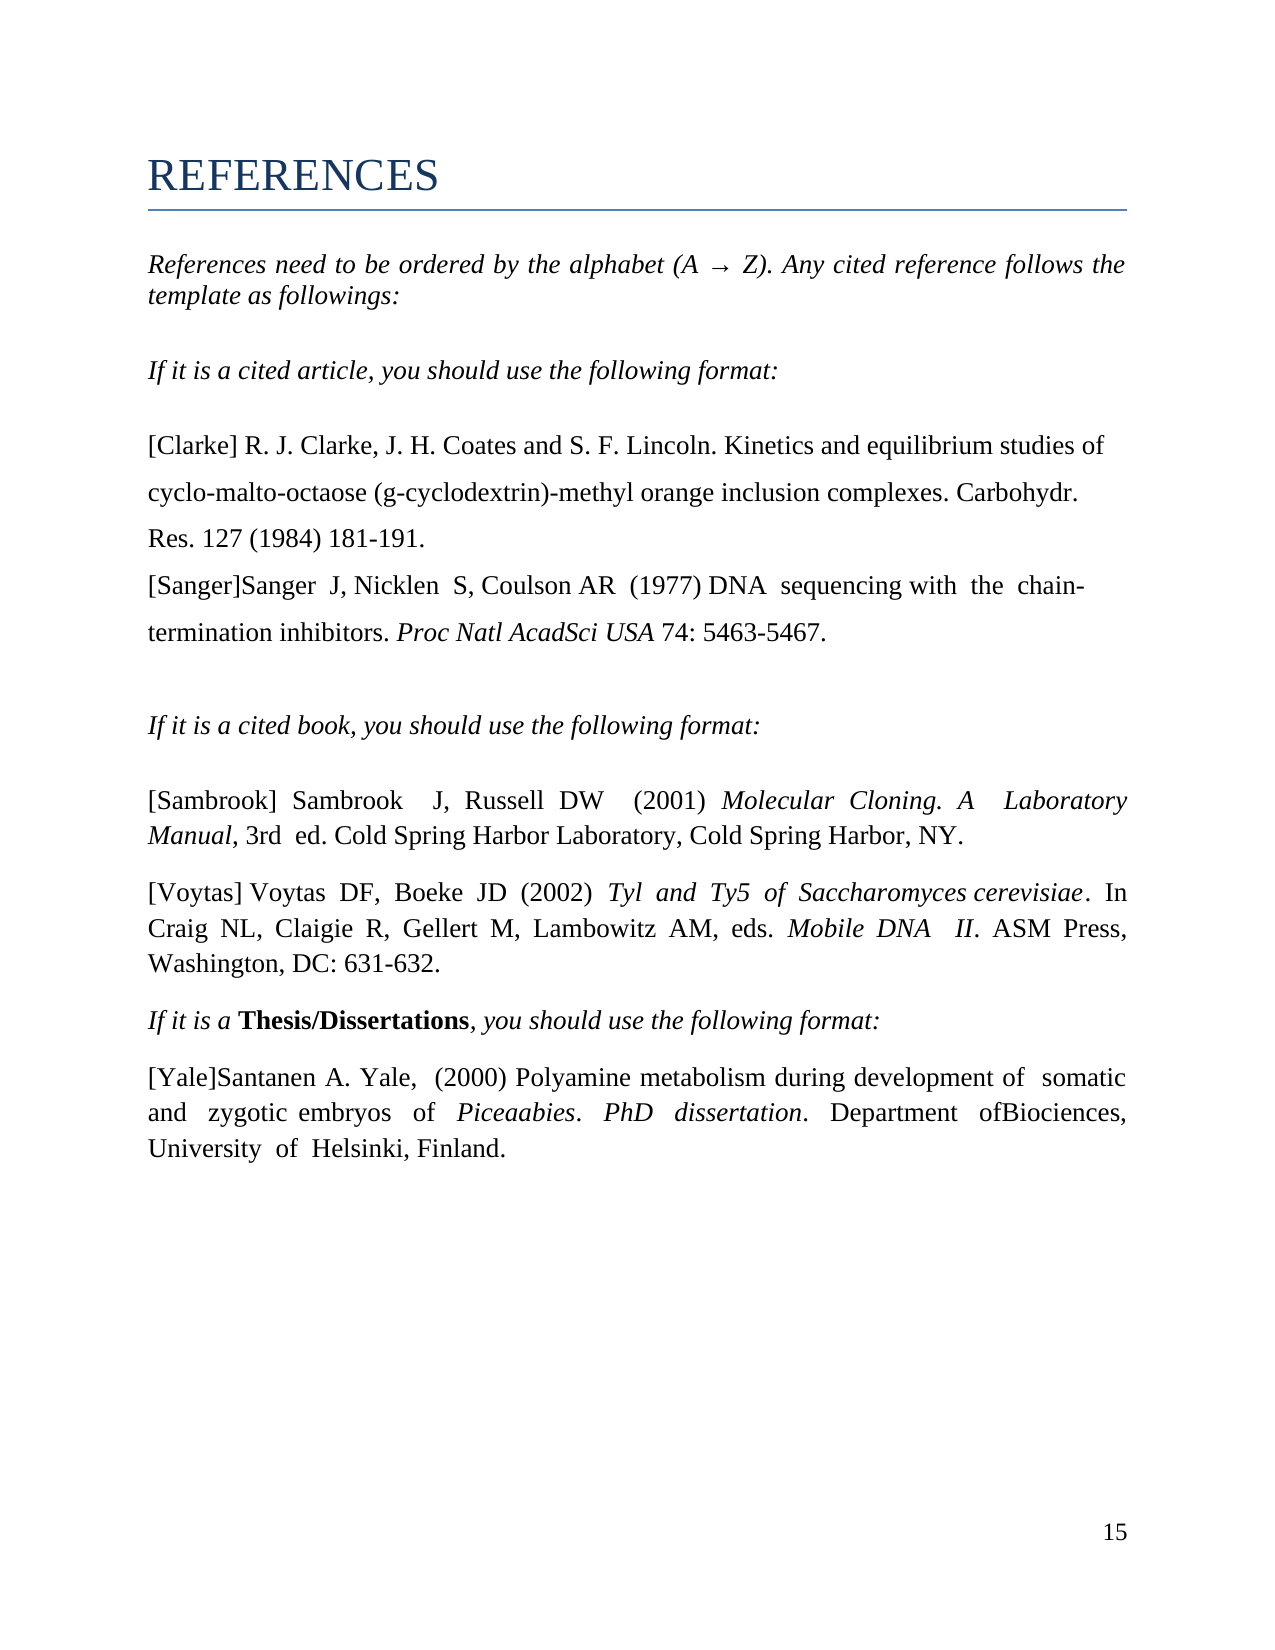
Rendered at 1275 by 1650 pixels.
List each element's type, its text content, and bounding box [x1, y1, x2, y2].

text [Sambrook] Sambrook J, Russell DW (2001) Molecular Cloning. A Laboratory Manual, 3rd ed. Cold Spring Harbor Laboratory, Cold Spring Harbor, NY. [148, 784, 1127, 851]
text [Sanger]Sanger J, Nicklen S, Coulson AR (1977) DNA sequencing with the chain-termination inhibitors. Proc Natl AcadSci USA 74: 5463-5467. [148, 569, 1127, 647]
text [Yale]Santanen A. Yale, (2000) Polyamine metabolism during development of somatic and zygotic embryos of Piceaabies. PhD dissertation. Department ofBiociences, University of Helsinki, Finland. [148, 1061, 1127, 1163]
subtitle REFERENCES [148, 148, 1127, 209]
text If it is a cited book, you should use the following format: [148, 709, 1127, 740]
text If it is a cited article, you should use the following format: [148, 354, 1127, 385]
text If it is a Thesis/Dissertations, you should use the following format: [148, 1004, 1127, 1035]
text [Voytas] Voytas DF, Boeke JD (2002) Tyl and Ty5 of Saccharomyces cerevisiae. In Craig NL, Claigie R, Gellert M, Lambowitz AM, eds. Mobile DNA II. ASM Press, Washington, DC: 631-632. [148, 876, 1127, 979]
text References need to be ordered by the alphabet (A → Z). Any cited reference follows the template as followings: [148, 248, 1127, 311]
text [Clarke] R. J. Clarke, J. H. Coates and S. F. Lincoln. Kinetics and equilibrium studies of cyclo-malto-octaose (g-cyclodextrin)-methyl orange inclusion complexes. Carbohydr. Res. 127 (1984) 181-191. [148, 429, 1127, 553]
